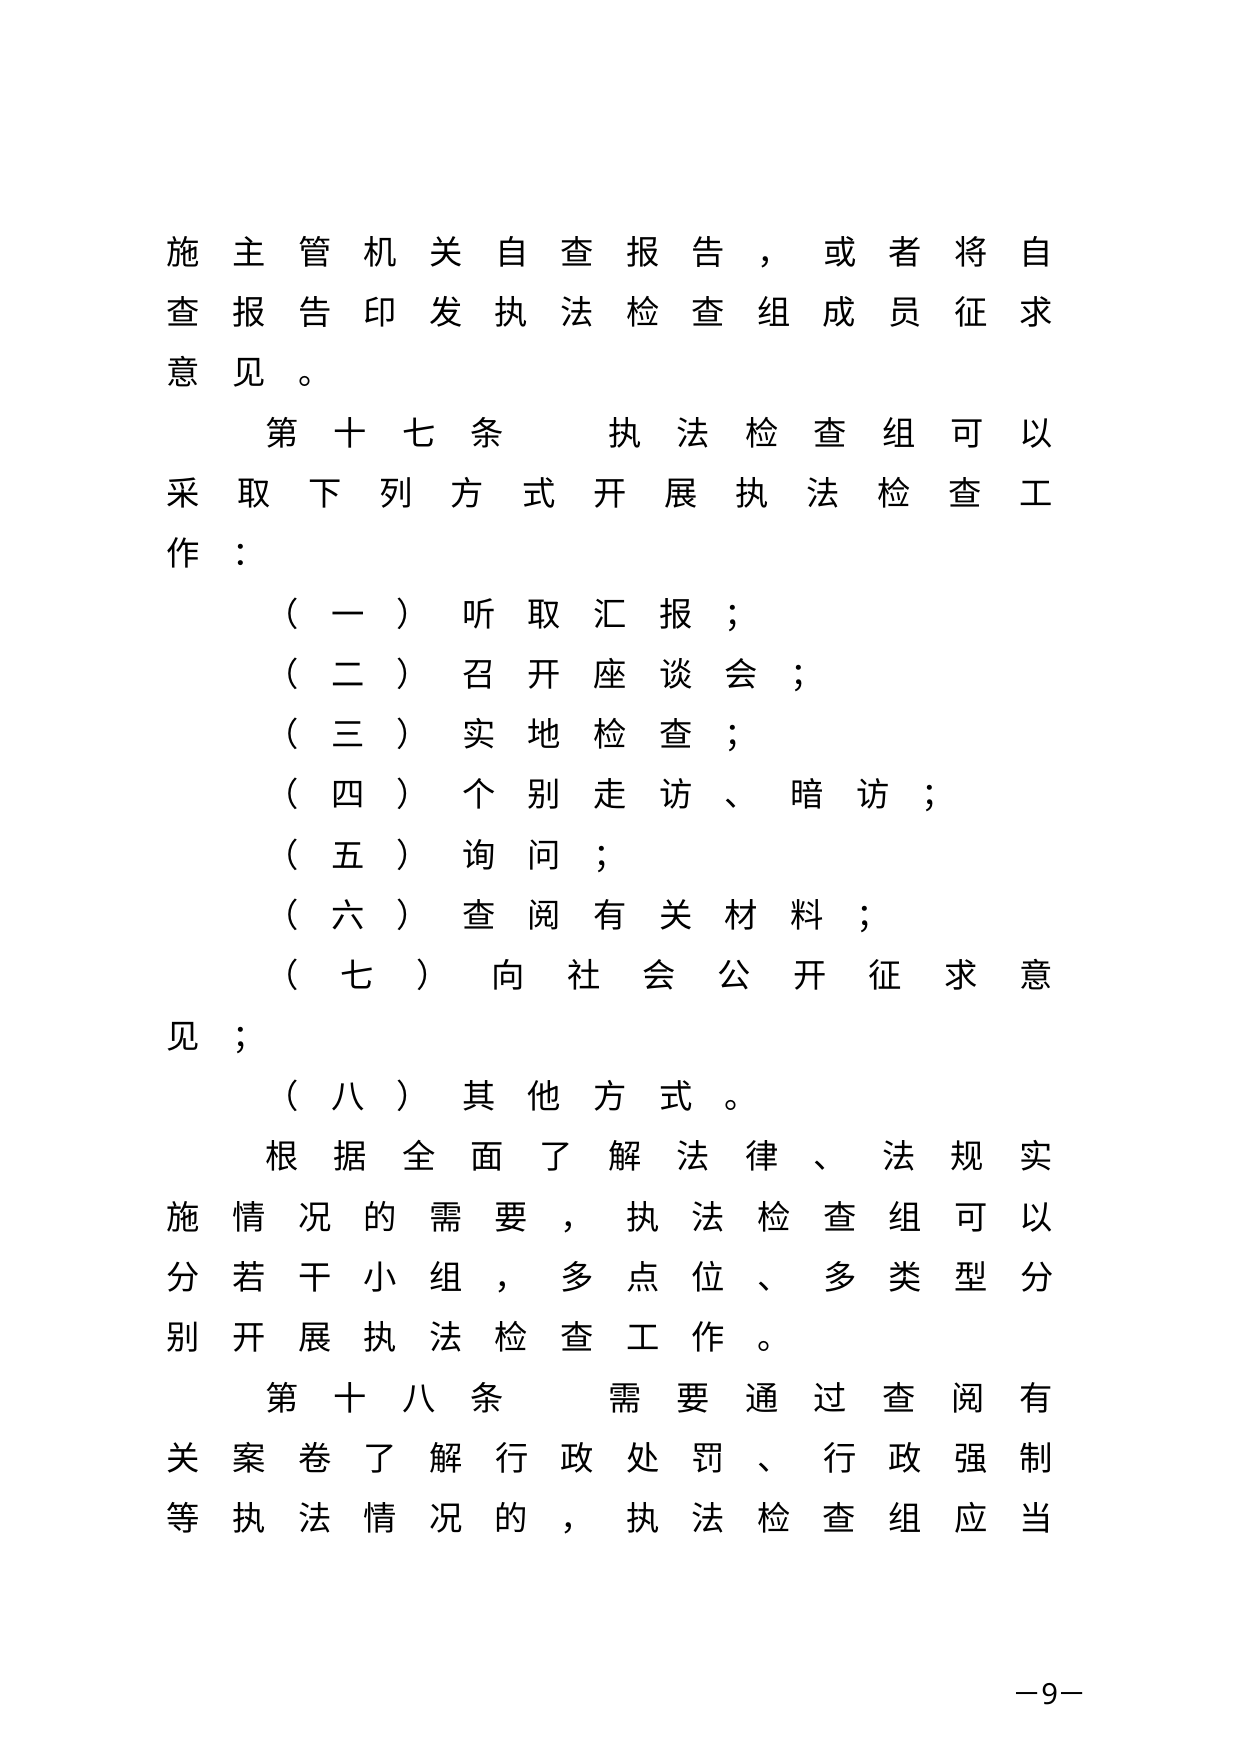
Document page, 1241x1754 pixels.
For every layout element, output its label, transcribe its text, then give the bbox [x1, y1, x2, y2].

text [167, 219, 1085, 400]
text 第十七条 执法检查组可以采取下列方式开展执法检查工作： [167, 400, 1085, 581]
text （七）向社会公开征求意见； [167, 943, 1085, 1064]
text （八）其他方式。 [167, 1064, 1085, 1124]
text （五）询问； [167, 822, 1085, 883]
text （三）实地检查； [167, 702, 1085, 762]
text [167, 1365, 1085, 1546]
text （六）查阅有关材料； [167, 883, 1085, 943]
text （四）个别走访、暗访； [167, 762, 1085, 822]
text （一）听取汇报； [167, 581, 1085, 642]
text 根据全面了解法律、法规实施情况的需要，执法检查组可以分若干小组，多点位、多类型分别开展执法检查工作。 [167, 1124, 1085, 1365]
text （二）召开座谈会； [167, 642, 1085, 702]
